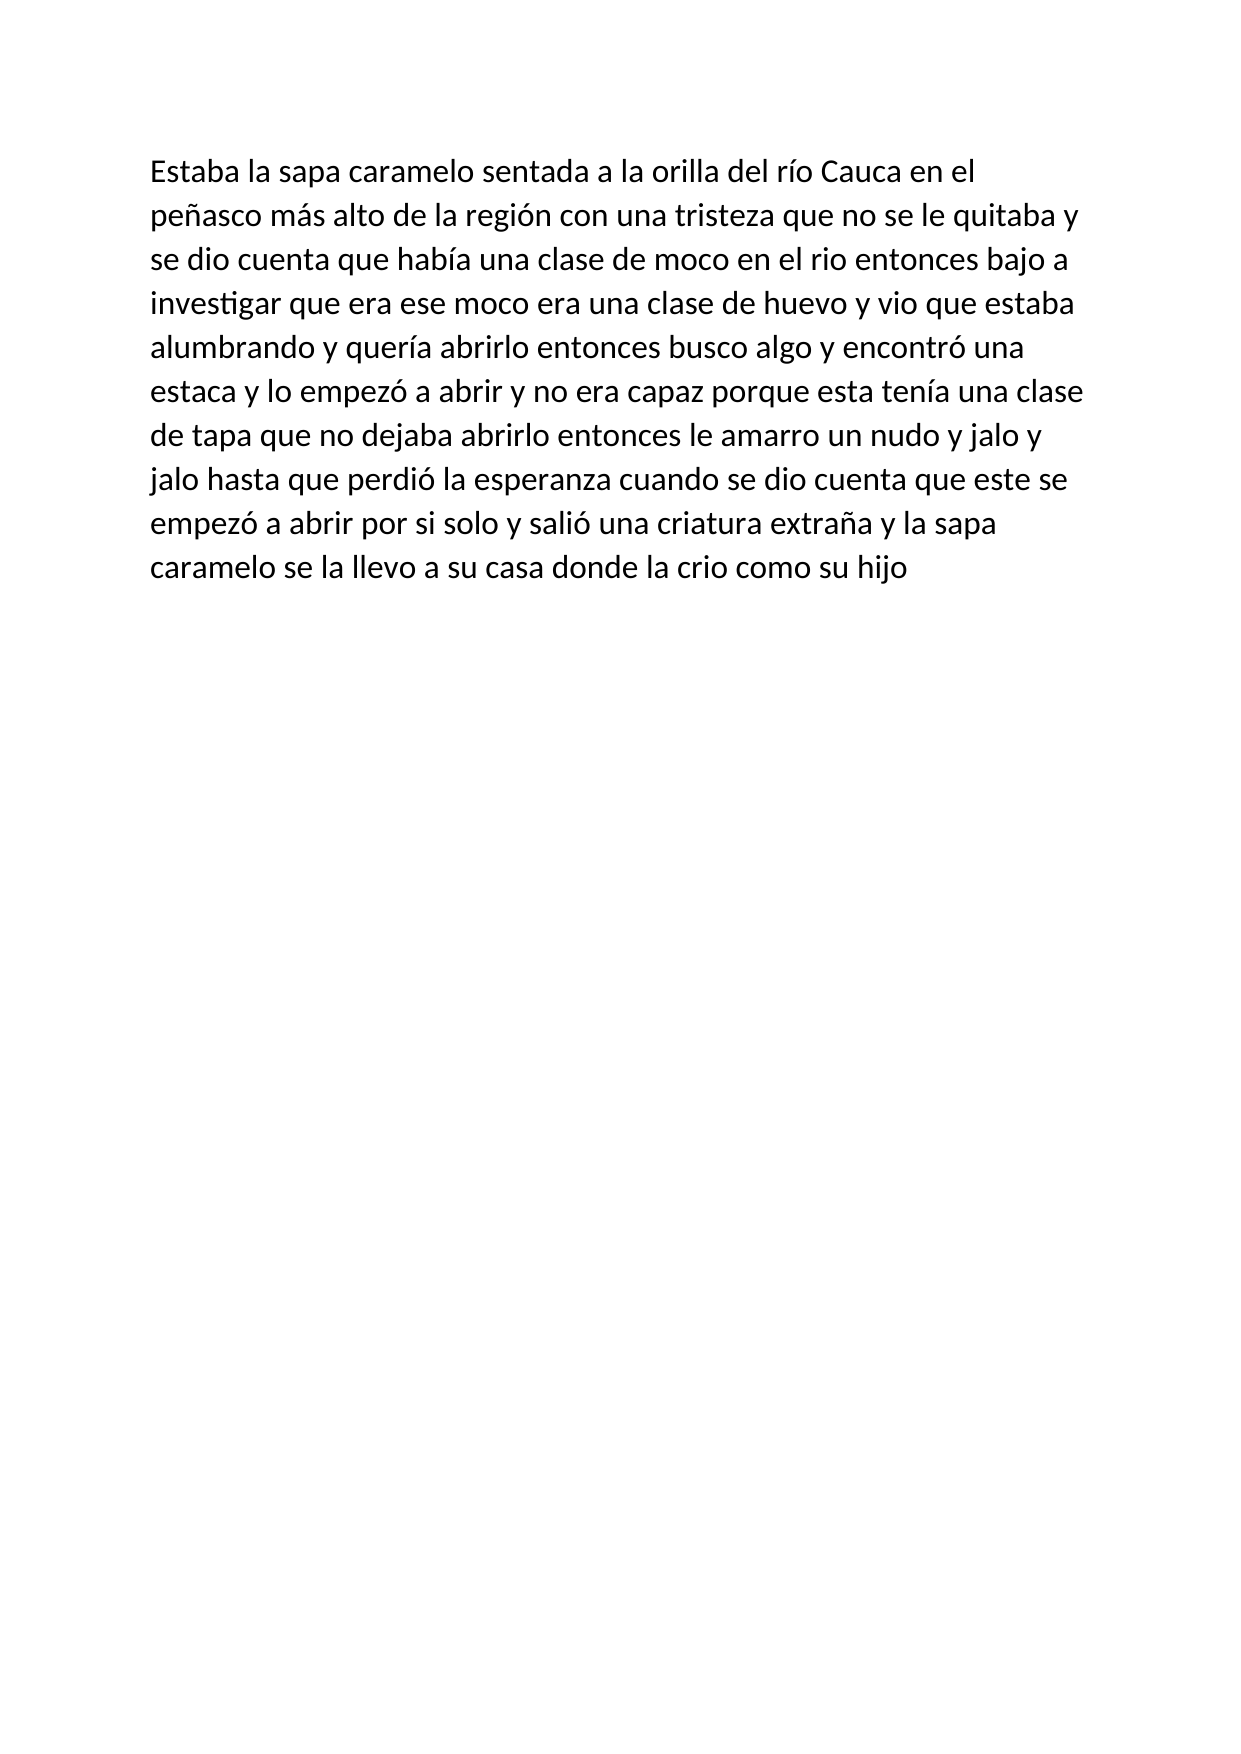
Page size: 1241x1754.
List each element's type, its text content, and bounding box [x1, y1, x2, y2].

text Estaba la sapa caramelo sentada a la orilla del río Cauca en el peñasco más alto de la región con una tristeza que no se le quitaba y se dio cuenta que había una clase de moco en el rio entonces bajo a investigar que era ese moco era una clase de huevo y vio que estaba alumbrando y quería abrirlo entonces busco algo y encontró una estaca y lo empezó a abrir y no era capaz porque esta tenía una clase de tapa que no dejaba abrirlo entonces le amarro un nudo y jalo y jalo hasta que perdió la esperanza cuando se dio cuenta que este se empezó a abrir por si solo y salió una criatura extraña y la sapa caramelo se la llevo a su casa donde la crio como su hijo [150, 150, 1090, 586]
